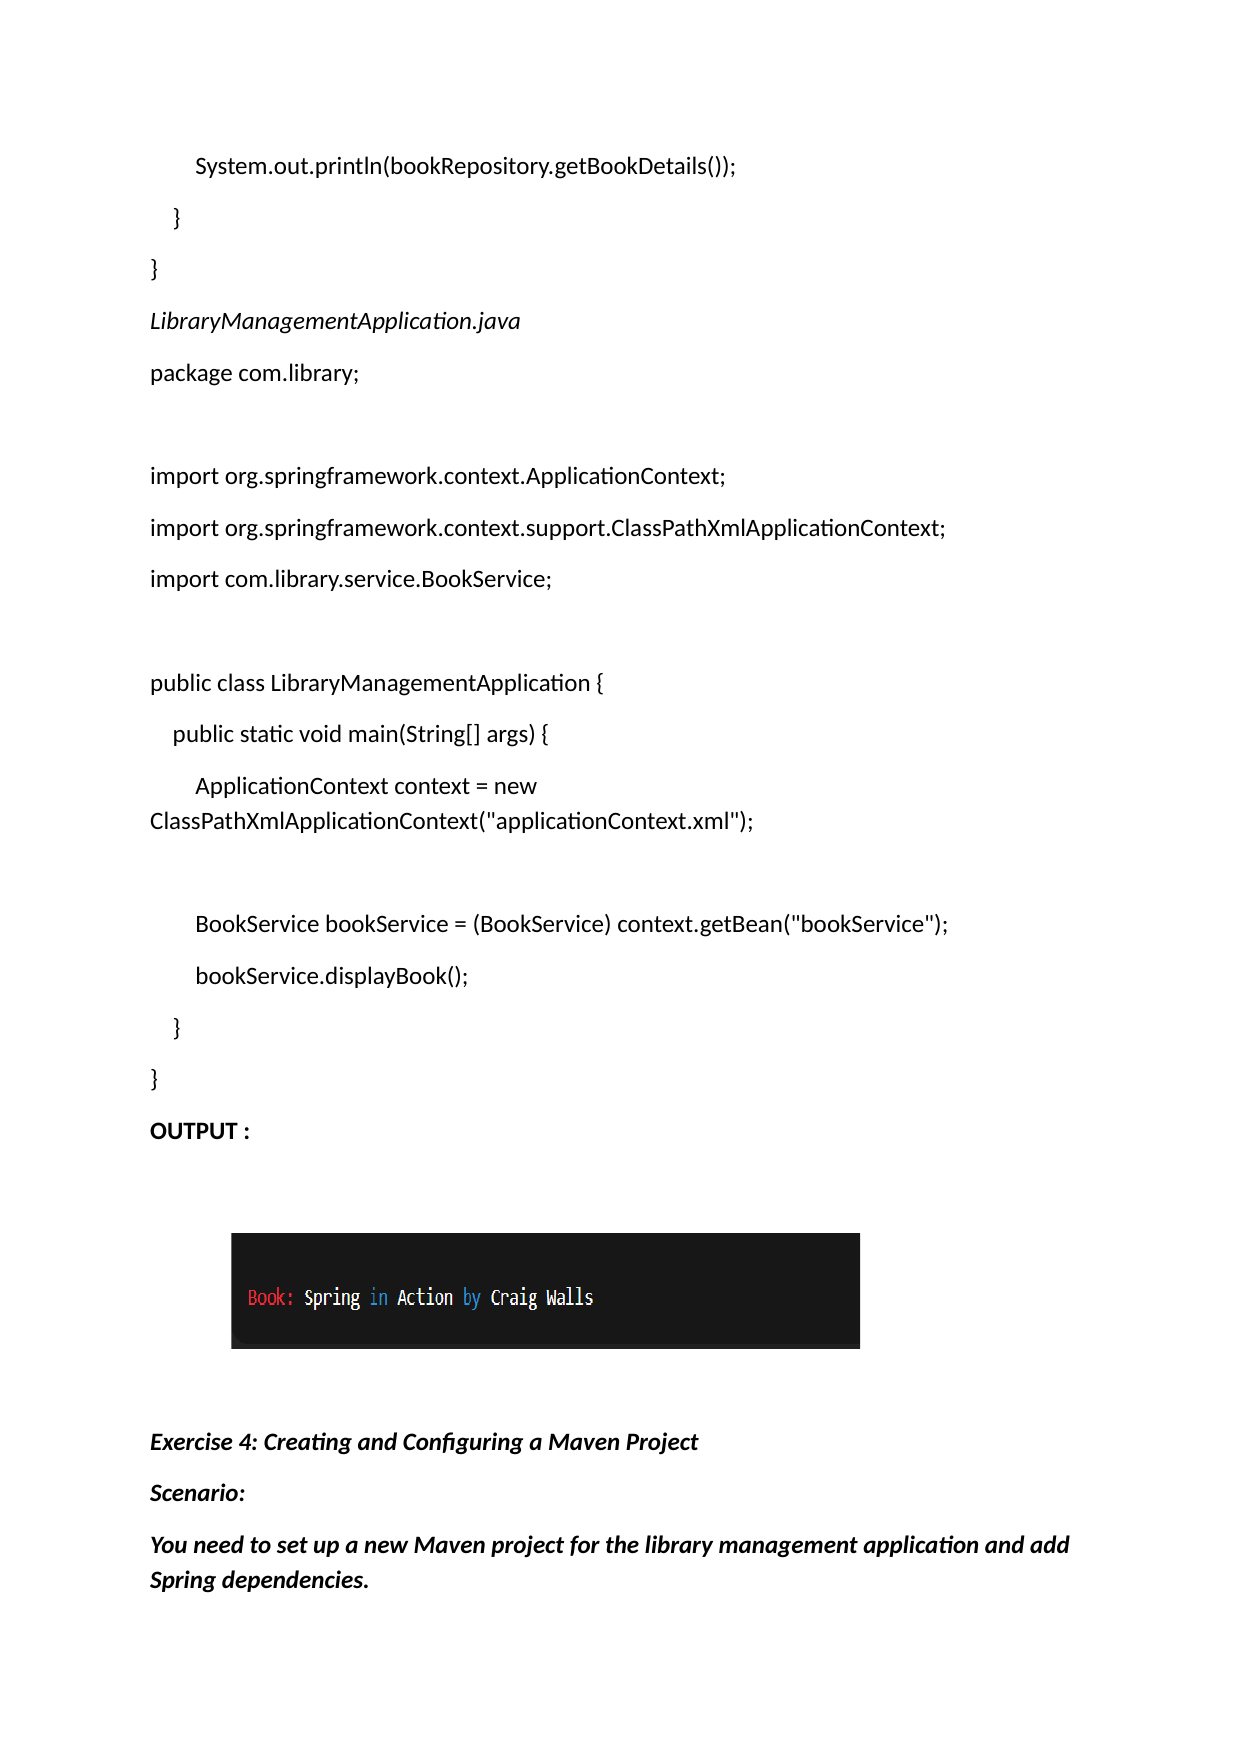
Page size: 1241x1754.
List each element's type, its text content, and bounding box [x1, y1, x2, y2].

text } [150, 253, 1090, 284]
text } [150, 1063, 1090, 1094]
text import com.library.service.BookService; [150, 563, 1090, 594]
text Scenario: [150, 1477, 1090, 1508]
text BookService bookService = (BookService) context.getBean("bookService"); [150, 908, 1090, 939]
text Exercise 4: Creating and Configuring a Maven Project [150, 1426, 1090, 1456]
text OUTPUT : [150, 1115, 1090, 1146]
text public class LibraryManagementApplication { [150, 667, 1090, 697]
text ApplicationContext context = new ClassPathXmlApplicationContext("applicationContext.xml"); [150, 770, 1090, 836]
text System.out.println(bookRepository.getBookDetails()); [150, 150, 1090, 181]
text import org.springframework.context.ApplicationContext; [150, 460, 1090, 491]
text } [150, 1012, 1090, 1042]
text public static void main(String[] args) { [150, 718, 1090, 749]
text import org.springframework.context.support.ClassPathXmlApplicationContext; [150, 512, 1090, 542]
text package com.library; [150, 357, 1090, 387]
text bookService.displayBook(); [150, 960, 1090, 991]
text You need to set up a new Maven project for the library management application and add Spring dependencies. [150, 1529, 1090, 1594]
text LibraryManagementApplication.java [150, 305, 1090, 336]
picture [231, 1233, 861, 1349]
text } [150, 202, 1090, 232]
